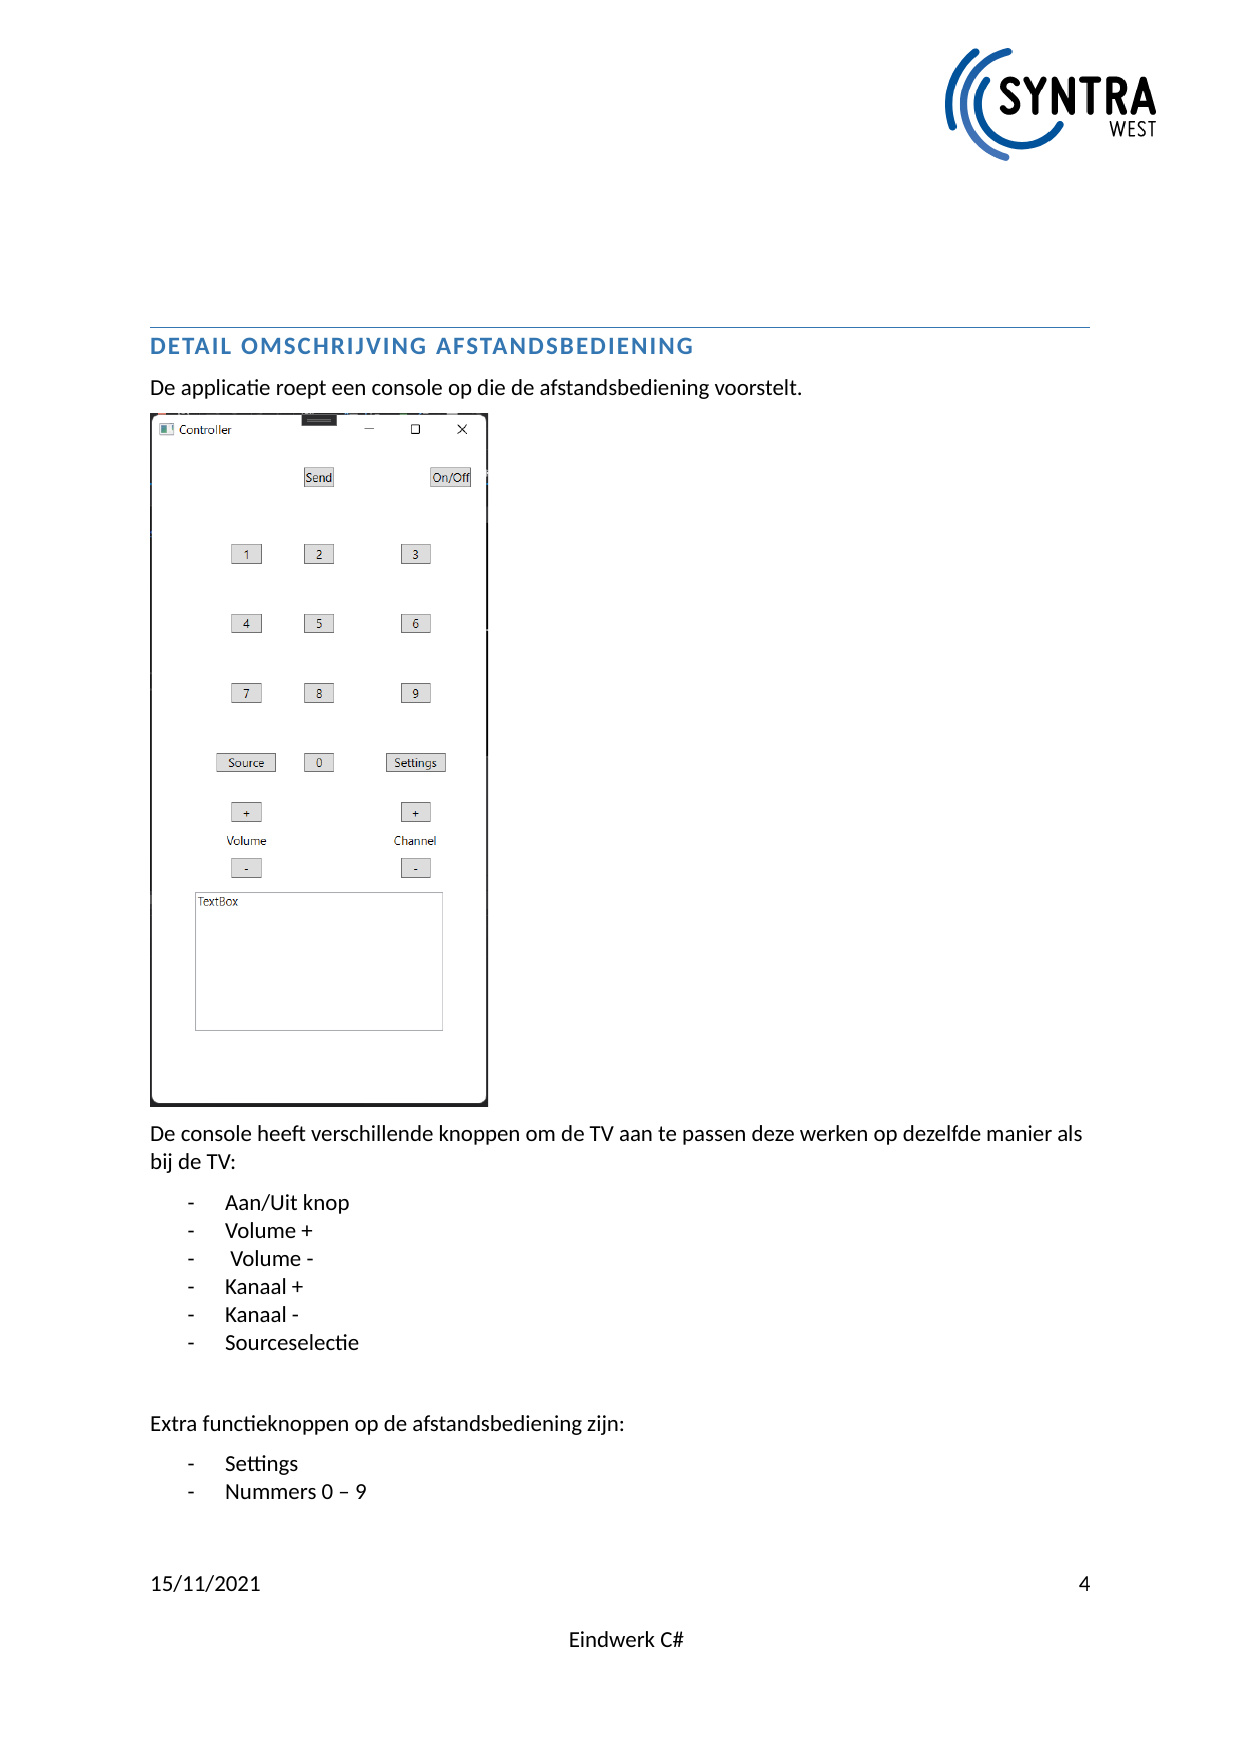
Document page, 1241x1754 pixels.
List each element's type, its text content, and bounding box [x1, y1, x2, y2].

text Extra functieknoppen op de afstandsbediening zijn: [150, 1409, 1090, 1437]
list Sourceselectie [187, 1328, 1090, 1356]
list Aan/Uit knop [187, 1188, 1090, 1216]
subtitle Detail Omschrijving Afstandsbediening [150, 328, 1090, 361]
picture [901, 0, 1199, 181]
picture [150, 413, 489, 1107]
list Kanaal + [187, 1272, 1090, 1300]
list Volume - [187, 1244, 1090, 1272]
text De applicatie roept een console op die de afstandsbediening voorstelt. [150, 373, 1090, 401]
list Settings [187, 1449, 1090, 1477]
list Nummers 0 – 9 [187, 1477, 1090, 1506]
text De console heeft verschillende knoppen om de TV aan te passen deze werken op dezelfde manier als bij de TV: [150, 1119, 1090, 1175]
list Volume + [187, 1216, 1090, 1244]
list Kanaal - [187, 1300, 1090, 1328]
